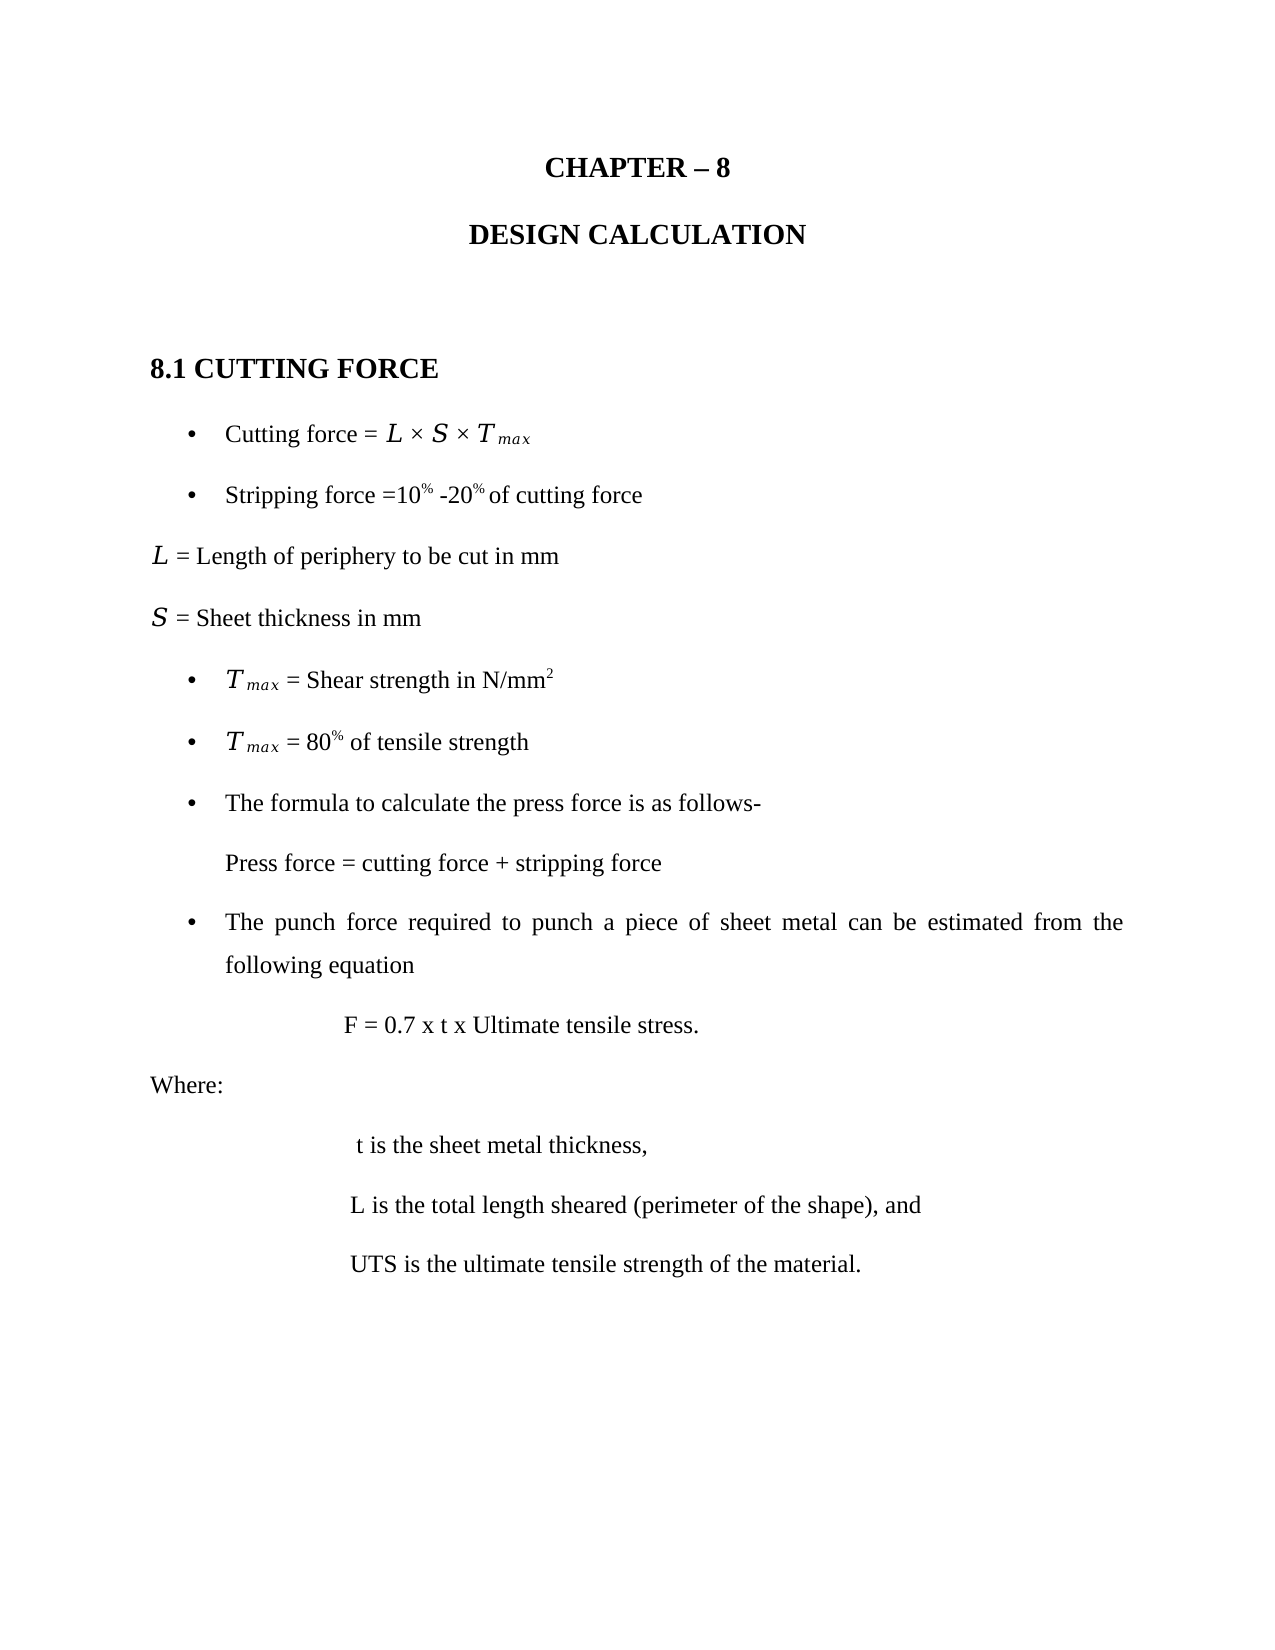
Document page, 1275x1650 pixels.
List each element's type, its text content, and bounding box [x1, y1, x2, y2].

text Press force = cutting force + stripping force [150, 848, 1125, 876]
list Cutting force = 𝐿 × 𝑆 × 𝑇𝑚𝑎𝑥 [187, 418, 1125, 448]
text UTS is the ultimate tensile strength of the material. [150, 1249, 1125, 1278]
text DESIGN CALCULATION [150, 217, 1125, 251]
text L is the total length sheared (perimeter of the shape), and [150, 1190, 1125, 1218]
text CHAPTER – 8 [150, 150, 1125, 183]
list The punch force required to punch a piece of sheet metal can be estimated from the following equation [187, 907, 1125, 979]
list The formula to calculate the press force is as follows- [187, 788, 1125, 817]
list 𝑇𝑚𝑎𝑥 = 80% of tensile strength [187, 726, 1125, 756]
text F = 0.7 x t x Ultimate tensile stress. [150, 1010, 1125, 1039]
text t is the sheet metal thickness, [150, 1130, 1125, 1159]
text 8.1 CUTTING FORCE [150, 351, 1125, 384]
text 𝑆 = Sheet thickness in mm [150, 602, 1125, 632]
list Stripping force =10% -20% of cutting force [187, 480, 1125, 509]
text Where: [150, 1070, 1125, 1099]
list 𝑇𝑚𝑎𝑥 = Shear strength in N/mm2 [187, 664, 1125, 694]
text 𝐿 = Length of periphery to be cut in mm [150, 540, 1125, 570]
